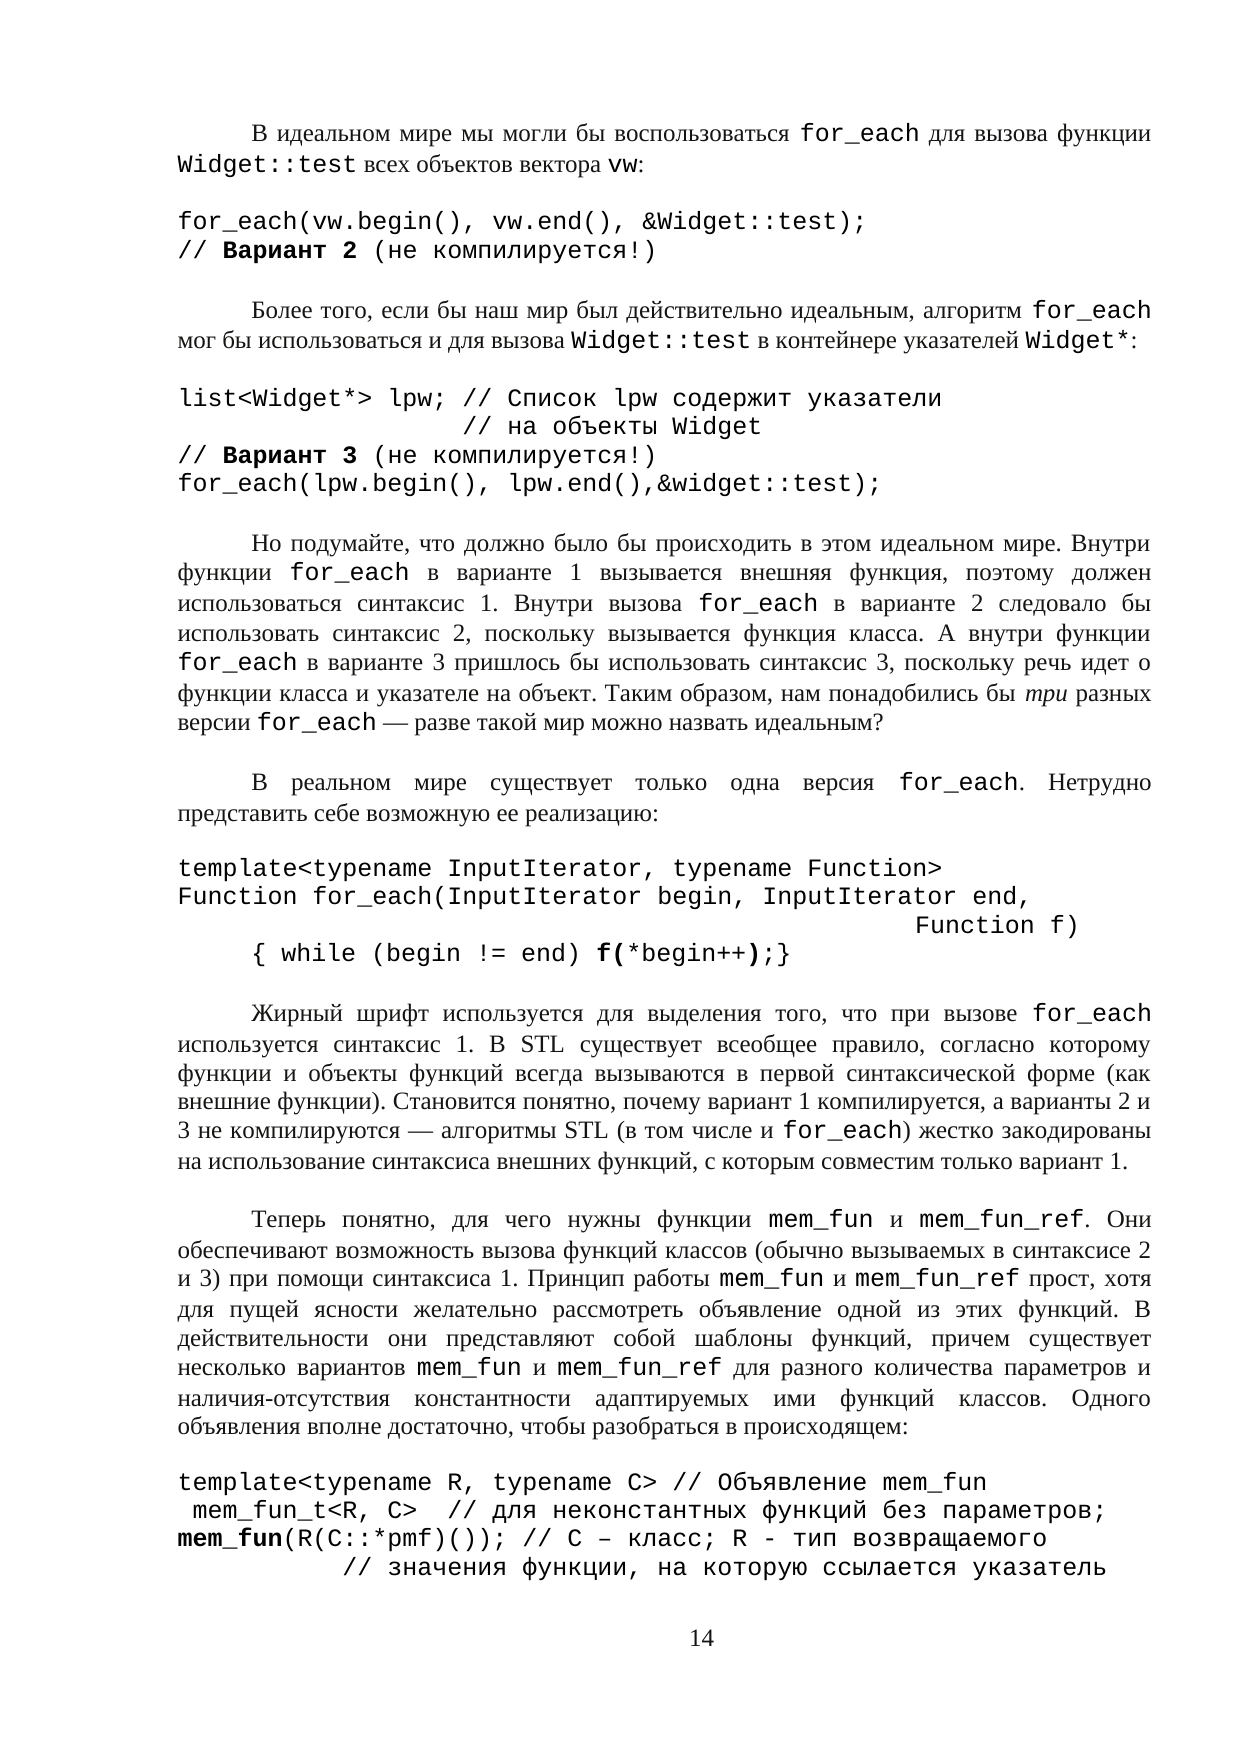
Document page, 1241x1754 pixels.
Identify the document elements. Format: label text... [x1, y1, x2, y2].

text for_each(lpw.begin(), lpw.end(),&widget::test); [177, 471, 1152, 499]
text list<Widget*> lpw; // Список lpw содержит указатели [177, 386, 1152, 414]
text mem_fun_t<R, C> // для неконстантных функций без параметров; [177, 1498, 1152, 1526]
text // значения функции, на которую ссылается указатель [177, 1554, 1152, 1583]
text Жирный шрифт используется для выделения того, что при вызове for_each используется синтаксис 1. В STL существует всеобщее правило, согласно которому функции и объекты функций всегда вызываются в первой синтаксической форме (как внешние функции). Становится понятно, почему вариант 1 компилируется, а варианты 2 и 3 не компилируются — алгоритмы STL (в том числе и for_each) жестко закодированы на использование синтаксиса внешних функций, с которым совместим только вариант 1. [177, 998, 1152, 1175]
text Более того, если бы наш мир был действительно идеальным, алгоритм for_each мог бы использоваться и для вызова Widget::test в контейнере указателей Widget*: [177, 295, 1152, 356]
text В идеальном мире мы могли бы воспользоваться for_each для вызова функции Widget::test всех объектов вектора vw: [177, 118, 1152, 180]
text { while (begin != end) f(*begin++);} [177, 941, 1152, 969]
text mem_fun(R(C::*pmf)()); // С – класс; R - тип возвращаемого [177, 1526, 1152, 1554]
text В реальном мире существует только одна версия for_each. Нетрудно представить себе возможную ее реализацию: [177, 767, 1152, 826]
text template<typename R, typename C> // Объявление mem_fun [177, 1469, 1152, 1498]
text // Вариант 2 (не компилируется!) [177, 237, 1152, 266]
text // на объекты Widget [177, 414, 1152, 442]
text Теперь понятно, для чего нужны функции mem_fun и mem_fun_ref. Они обеспечивают возможность вызова функций классов (обычно вызываемых в синтаксисе 2 и 3) при помощи синтаксиса 1. Принцип работы mem_fun и mem_fun_ref прост, хотя для пущей ясности желательно рассмотреть объявление одной из этих функций. В действительности они представляют собой шаблоны функций, причем существует несколько вариантов mem_fun и mem_fun_ref для разного количества параметров и наличия-отсутствия константности адаптируемых ими функций классов. Одного объявления вполне достаточно, чтобы разобраться в происходящем: [177, 1204, 1152, 1440]
text // Вариант 3 (не компилируется!) [177, 442, 1152, 471]
text for_each(vw.begin(), vw.end(), &Widget::test); [177, 209, 1152, 237]
text template<typename InputIterator, typename Function> [177, 856, 1152, 884]
text Function for_each(InputIterator begin, InputIterator end, [177, 884, 1152, 912]
text Function f) [914, 912, 1152, 941]
text Но подумайте, что должно было бы происходить в этом идеальном мире. Внутри функции for_each в варианте 1 вызывается внешняя функция, поэтому должен использоваться синтаксис 1. Внутри вызова for_each в варианте 2 следовало бы использовать синтаксис 2, поскольку вызывается функция класса. А внутри функции for_each в варианте 3 пришлось бы использовать синтаксис 3, поскольку речь идет о функции класса и указателе на объект. Таким образом, нам понадобились бы три разных версии for_each — разве такой мир можно назвать идеальным? [177, 528, 1152, 738]
